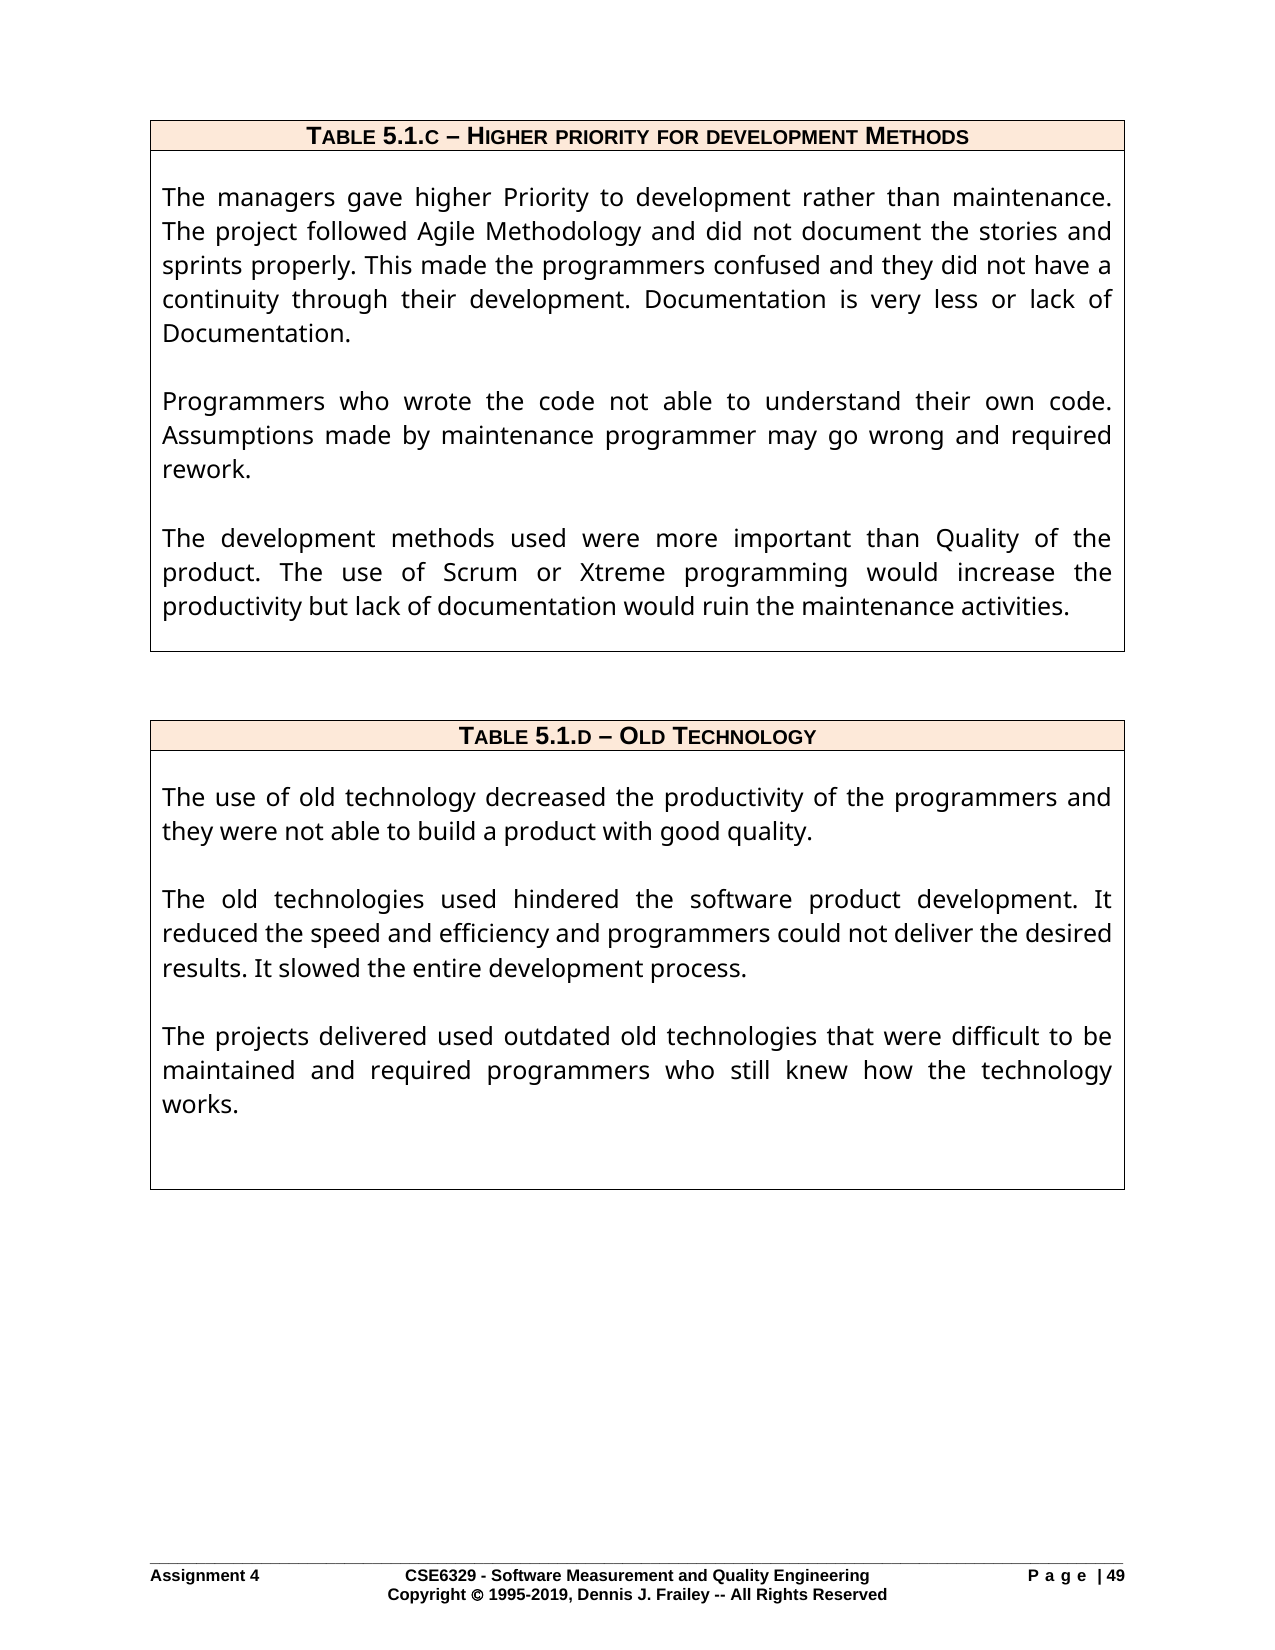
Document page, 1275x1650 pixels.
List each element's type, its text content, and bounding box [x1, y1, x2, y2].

table_cell The managers gave higher Priority to development rather than maintenance. The project followed Agile Methodology and did not document the stories and sprints properly. This made the programmers confused and they did not have a continuity through their development. Documentation is very less or lack of Documentation. Programmers who wrote the code not able to understand their own code. Assumptions made by maintenance programmer may go wrong and required rework. The development methods used were more important than Quality of the product. The use of Scrum or Xtreme programming would increase the productivity but lack of documentation would ruin the maintenance activities. [151, 151, 1124, 651]
table_header Table 5.1.c – Higher priority for development Methods [151, 121, 1124, 150]
table_cell The use of old technology decreased the productivity of the programmers and they were not able to build a product with good quality. The old technologies used hindered the software product development. It reduced the speed and efficiency and programmers could not deliver the desired results. It slowed the entire development process. The projects delivered used outdated old technologies that were difficult to be maintained and required programmers who still knew how the technology works. [151, 751, 1124, 1189]
table_header Table 5.1.d – Old Technology [151, 721, 1124, 750]
